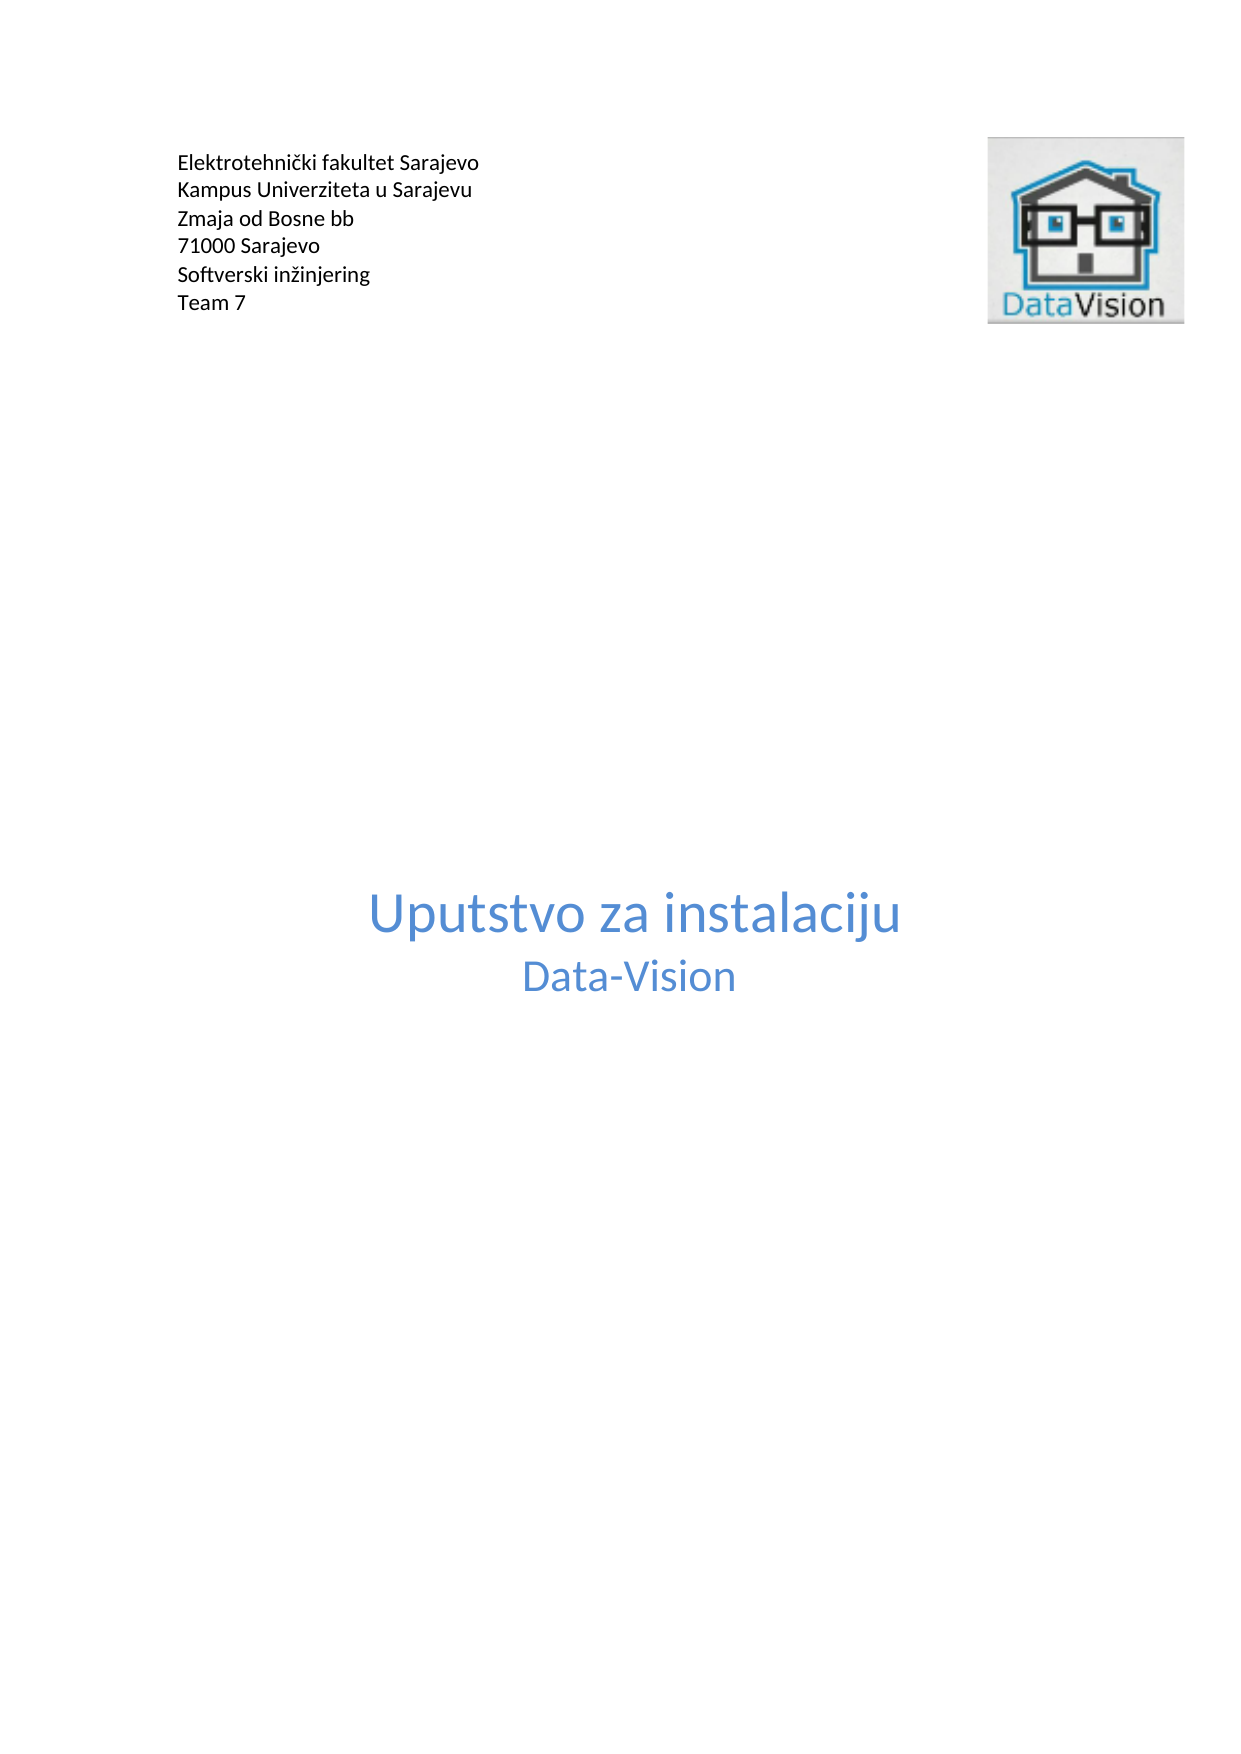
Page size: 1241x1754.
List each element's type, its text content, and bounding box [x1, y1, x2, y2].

text Elektrotehnički fakultet Sarajevo [148, 148, 1093, 176]
text Softverski inžinjering [148, 260, 1093, 288]
text Data-Vision [148, 947, 1093, 1003]
text Uputstvo za instalaciju [148, 876, 1093, 947]
text 71000 Sarajevo [148, 232, 1093, 260]
text Zmaja od Bosne bb [148, 204, 1093, 232]
text Kampus Univerziteta u Sarajevu [148, 176, 1093, 204]
picture [987, 132, 1185, 330]
text Team 7 [148, 288, 1093, 316]
